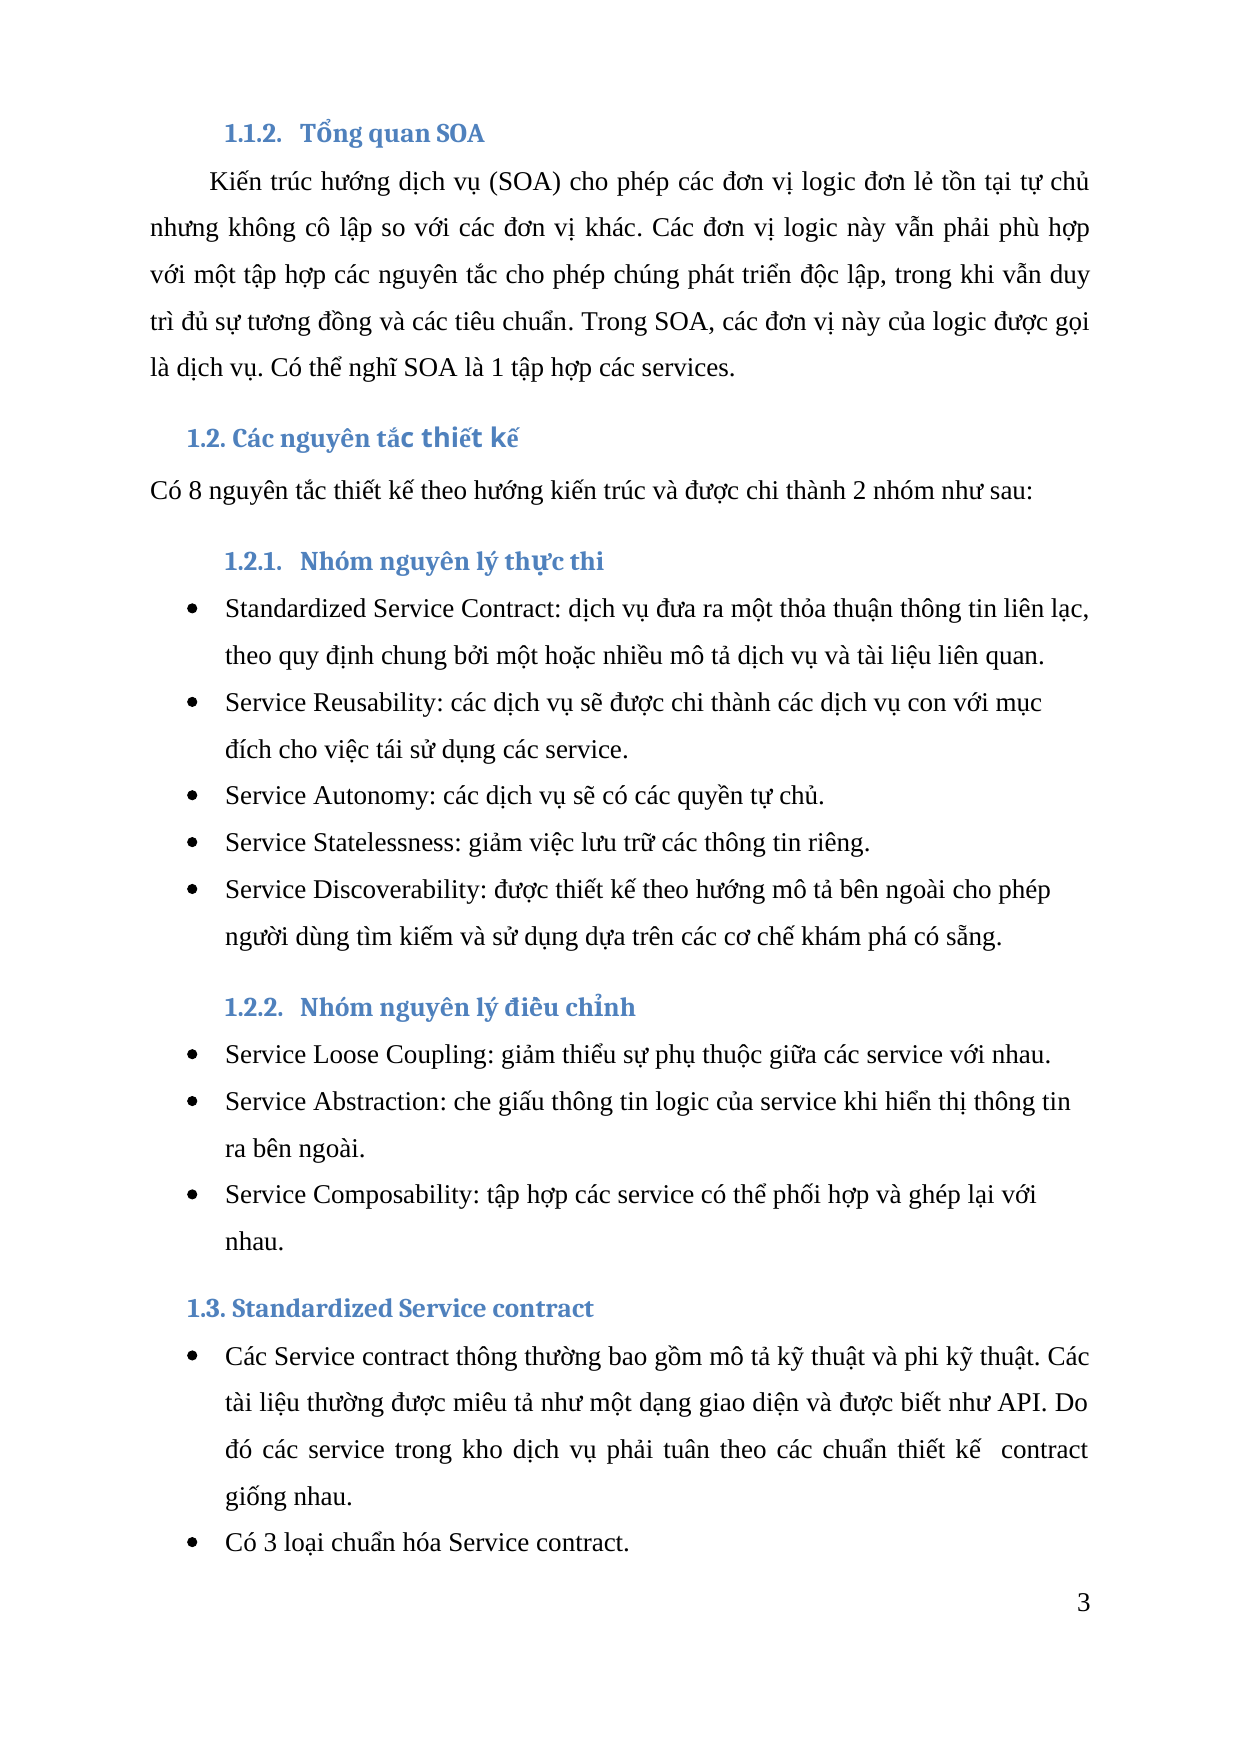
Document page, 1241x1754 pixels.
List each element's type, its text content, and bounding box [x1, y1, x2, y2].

subtitle Tổng quan SOA [225, 118, 1090, 149]
subtitle Các nguyên tắc thiết kế [187, 419, 1090, 456]
list Service Composability: tập hợp các service có thể phối hợp và ghép lại với nhau. [187, 1179, 1090, 1257]
subtitle Standardized Service contract [187, 1293, 1090, 1324]
list Standardized Service Contract: dịch vụ đưa ra một thỏa thuận thông tin liên lạc, theo quy định chung bởi một hoặc nhiều mô tả dịch vụ và tài liệu liên quan. [187, 593, 1090, 671]
subtitle Nhóm nguyên lý điều chỉnh [225, 992, 1090, 1023]
text Kiến trúc hướng dịch vụ (SOA) cho phép các đơn vị logic đơn lẻ tồn tại tự chủ nhưng không cô lập so với các đơn vị khác. Các đơn vị logic này vẫn phải phù hợp với một tập hợp các nguyên tắc cho phép chúng phát triển độc lập, trong khi vẫn duy trì đủ sự tương đồng và các tiêu chuẩn. Trong SOA, các đơn vị này của logic được gọi là dịch vụ. Có thể nghĩ SOA là 1 tập hợp các services. [150, 165, 1090, 383]
text Có 8 nguyên tắc thiết kế theo hướng kiến trúc và được chi thành 2 nhóm như sau: [150, 474, 1090, 505]
list Service Loose Coupling: giảm thiểu sự phụ thuộc giữa các service với nhau. [187, 1038, 1090, 1069]
list Service Discoverability: được thiết kế theo hướng mô tả bên ngoài cho phép người dùng tìm kiếm và sử dụng dựa trên các cơ chế khám phá có sẵng. [187, 873, 1090, 951]
subtitle Nhóm nguyên lý thực thi [225, 546, 1090, 577]
list Service Statelessness: giảm việc lưu trữ các thông tin riêng. [187, 826, 1090, 858]
list Có 3 loại chuẩn hóa Service contract. [187, 1526, 1090, 1558]
list Service Autonomy: các dịch vụ sẽ có các quyền tự chủ. [187, 779, 1090, 811]
list Service Abstraction: che giấu thông tin logic của service khi hiển thị thông tin ra bên ngoài. [187, 1085, 1090, 1163]
list Các Service contract thông thường bao gồm mô tả kỹ thuật và phi kỹ thuật. Các tài liệu thường được miêu tả như một dạng giao diện và được biết như API. Do đó các service trong kho dịch vụ phải tuân theo các chuẩn thiết kế contract giống nhau. [187, 1339, 1090, 1511]
list Service Reusability: các dịch vụ sẽ được chi thành các dịch vụ con với mục đích cho việc tái sử dụng các service. [187, 686, 1090, 764]
